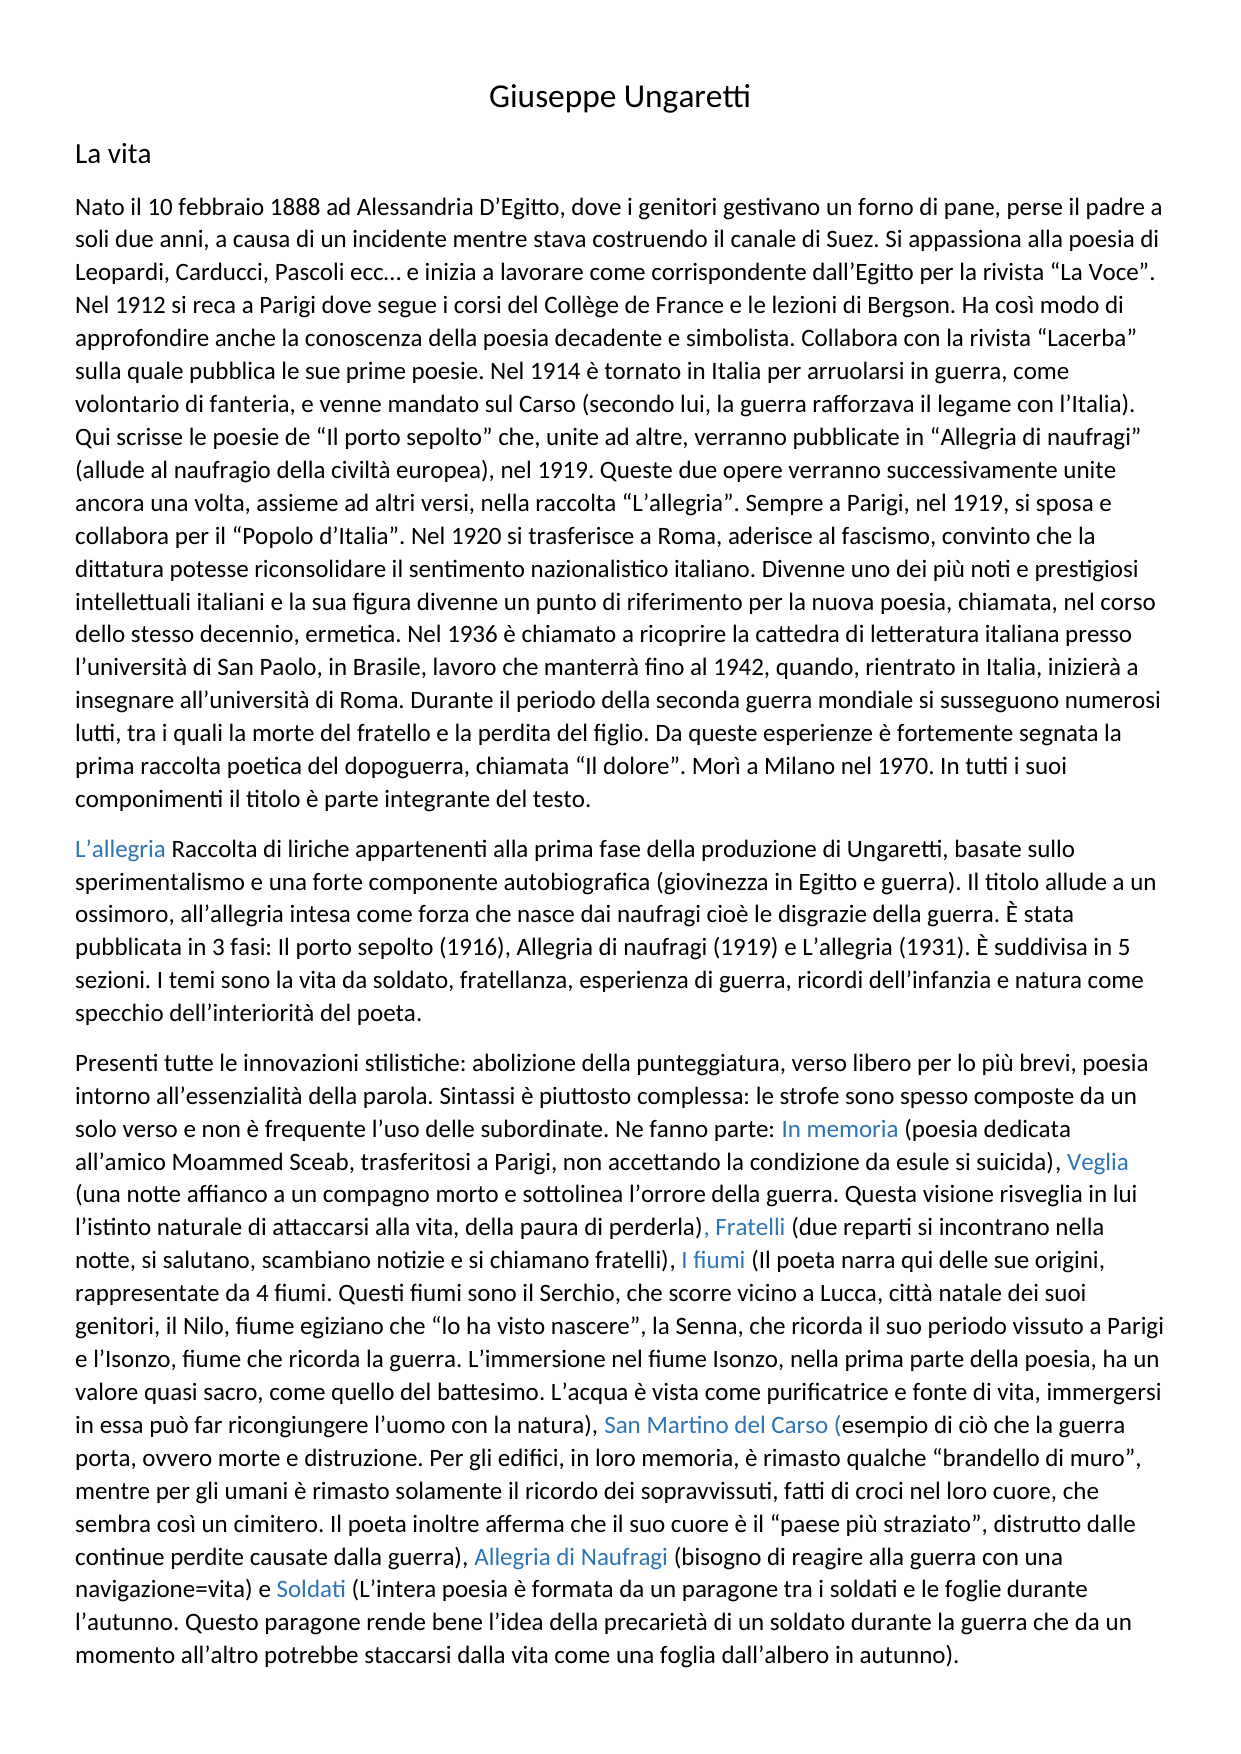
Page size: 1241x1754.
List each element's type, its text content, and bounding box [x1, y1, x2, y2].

text L’allegria Raccolta di liriche appartenenti alla prima fase della produzione di Ungaretti, basate sullo sperimentalismo e una forte componente autobiografica (giovinezza in Egitto e guerra). Il titolo allude a un ossimoro, all’allegria intesa come forza che nasce dai naufragi cioè le disgrazie della guerra. È stata pubblicata in 3 fasi: Il porto sepolto (1916), Allegria di naufragi (1919) e L’allegria (1931). È suddivisa in 5 sezioni. I temi sono la vita da soldato, fratellanza, esperienza di guerra, ricordi dell’infanzia e natura come specchio dell’interiorità del poeta. [75, 833, 1165, 1028]
text La vita [75, 136, 1165, 171]
text Presenti tutte le innovazioni stilistiche: abolizione della punteggiatura, verso libero per lo più brevi, poesia intorno all’essenzialità della parola. Sintassi è piuttosto complessa: le strofe sono spesso composte da un solo verso e non è frequente l’uso delle subordinate. Ne fanno parte: In memoria (poesia dedicata all’amico Moammed Sceab, trasferitosi a Parigi, non accettando la condizione da esule si suicida), Veglia (una notte affianco a un compagno morto e sottolinea l’orrore della guerra. Questa visione risveglia in lui l’istinto naturale di attaccarsi alla vita, della paura di perderla), Fratelli (due reparti si incontrano nella notte, si salutano, scambiano notizie e si chiamano fratelli), I fiumi (Il poeta narra qui delle sue origini, rappresentate da 4 fiumi. Questi fiumi sono il Serchio, che scorre vicino a Lucca, città natale dei suoi genitori, il Nilo, fiume egiziano che “lo ha visto nascere”, la Senna, che ricorda il suo periodo vissuto a Parigi e l’Isonzo, fiume che ricorda la guerra. L’immersione nel fiume Isonzo, nella prima parte della poesia, ha un valore quasi sacro, come quello del battesimo. L’acqua è vista come purificatrice e fonte di vita, immergersi in essa può far ricongiungere l’uomo con la natura), San Martino del Carso (esempio di ciò che la guerra porta, ovvero morte e distruzione. Per gli edifici, in loro memoria, è rimasto qualche “brandello di muro”, mentre per gli umani è rimasto solamente il ricordo dei sopravvissuti, fatti di croci nel loro cuore, che sembra così un cimitero. Il poeta inoltre afferma che il suo cuore è il “paese più straziato”, distrutto dalle continue perdite causate dalla guerra), Allegria di Naufragi (bisogno di reagire alla guerra con una navigazione=vita) e Soldati (L’intera poesia è formata da un paragone tra i soldati e le foglie durante l’autunno. Questo paragone rende bene l’idea della precarietà di un soldato durante la guerra che da un momento all’altro potrebbe staccarsi dalla vita come una foglia dall’albero in autunno). [75, 1047, 1165, 1670]
text Giuseppe Ungaretti [75, 75, 1165, 116]
text Nato il 10 febbraio 1888 ad Alessandria D’Egitto, dove i genitori gestivano un forno di pane, perse il padre a soli due anni, a causa di un incidente mentre stava costruendo il canale di Suez. Si appassiona alla poesia di Leopardi, Carducci, Pascoli ecc… e inizia a lavorare come corrispondente dall’Egitto per la rivista “La Voce”. Nel 1912 si reca a Parigi dove segue i corsi del Collège de France e le lezioni di Bergson. Ha così modo di approfondire anche la conoscenza della poesia decadente e simbolista. Collabora con la rivista “Lacerba” sulla quale pubblica le sue prime poesie. Nel 1914 è tornato in Italia per arruolarsi in guerra, come volontario di fanteria, e venne mandato sul Carso (secondo lui, la guerra rafforzava il legame con l’Italia). Qui scrisse le poesie de “Il porto sepolto” che, unite ad altre, verranno pubblicate in “Allegria di naufragi” (allude al naufragio della civiltà europea), nel 1919. Queste due opere verranno successivamente unite ancora una volta, assieme ad altri versi, nella raccolta “L’allegria”. Sempre a Parigi, nel 1919, si sposa e collabora per il “Popolo d’Italia”. Nel 1920 si trasferisce a Roma, aderisce al fascismo, convinto che la dittatura potesse riconsolidare il sentimento nazionalistico italiano. Divenne uno dei più noti e prestigiosi intellettuali italiani e la sua figura divenne un punto di riferimento per la nuova poesia, chiamata, nel corso dello stesso decennio, ermetica. Nel 1936 è chiamato a ricoprire la cattedra di letteratura italiana presso l’università di San Paolo, in Brasile, lavoro che manterrà fino al 1942, quando, rientrato in Italia, inizierà a insegnare all’università di Roma. Durante il periodo della seconda guerra mondiale si susseguono numerosi lutti, tra i quali la morte del fratello e la perdita del figlio. Da queste esperienze è fortemente segnata la prima raccolta poetica del dopoguerra, chiamata “Il dolore”. Morì a Milano nel 1970. In tutti i suoi componimenti il titolo è parte integrante del testo. [75, 191, 1165, 814]
